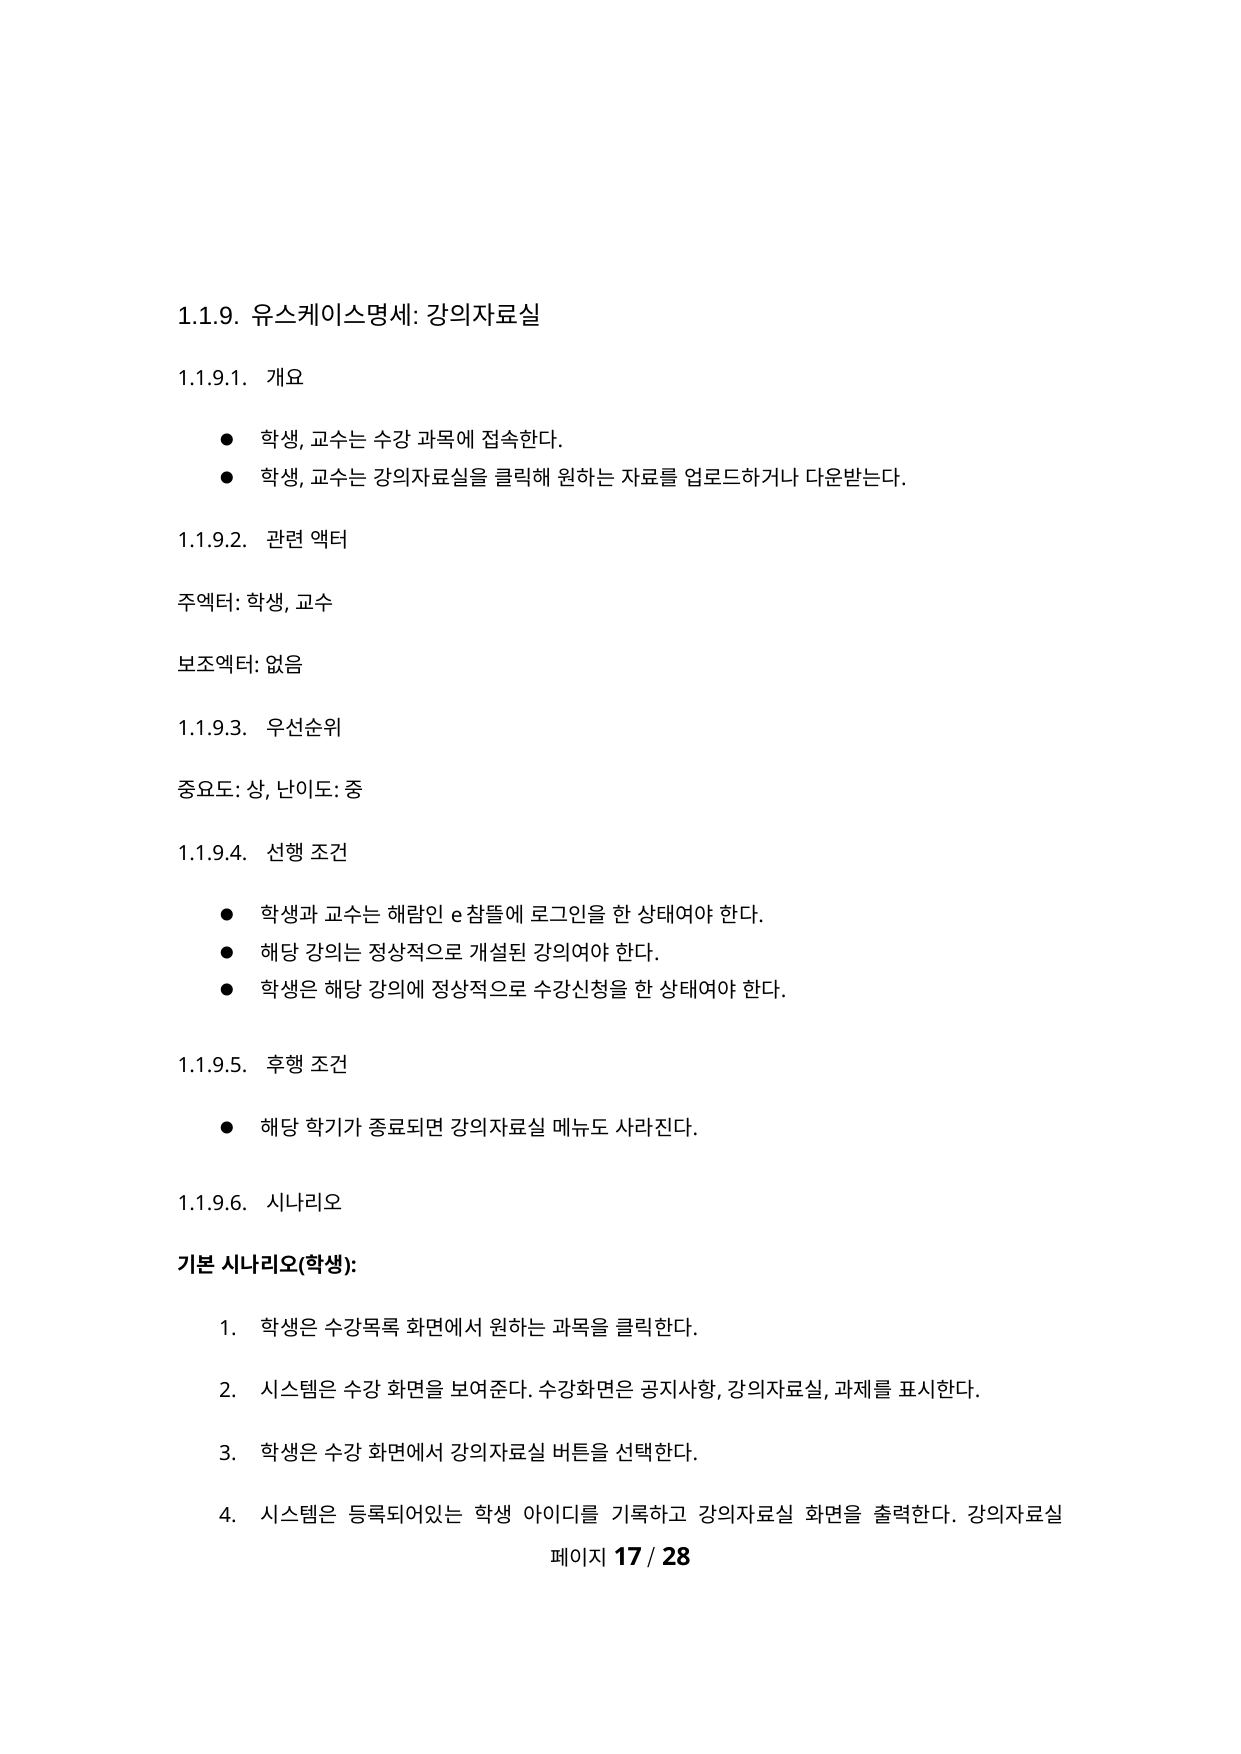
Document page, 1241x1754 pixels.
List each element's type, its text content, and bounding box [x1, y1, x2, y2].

text 보조엑터: 없음 [177, 645, 1063, 682]
list 학생, 교수는 강의자료실을 클릭해 원하는 자료를 업로드하거나 다운받는다. [219, 457, 1063, 495]
list 학생은 수강 화면에서 강의자료실 버튼을 선택한다. [219, 1432, 1063, 1470]
subtitle 후행 조건 [177, 1045, 1063, 1082]
text 기본 시나리오(학생): [177, 1245, 1063, 1282]
text 중요도: 상, 난이도: 중 [177, 770, 1063, 807]
list 학생은 해당 강의에 정상적으로 수강신청을 한 상태여야 한다. [219, 970, 1063, 1007]
subtitle 선행 조건 [177, 832, 1063, 870]
subtitle 우선순위 [177, 707, 1063, 745]
subtitle 관련 액터 [177, 520, 1063, 557]
text 주엑터: 학생, 교수 [177, 582, 1063, 620]
list 학생, 교수는 수강 과목에 접속한다. [219, 420, 1063, 457]
list 학생과 교수는 해람인 e참뜰에 로그인을 한 상태여야 한다. [219, 895, 1063, 932]
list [219, 1495, 1063, 1532]
subtitle 시나리오 [177, 1182, 1063, 1220]
list 시스템은 수강 화면을 보여준다. 수강화면은 공지사항, 강의자료실, 과제를 표시한다. [219, 1370, 1063, 1407]
subtitle 유스케이스명세: 강의자료실 [177, 295, 1063, 332]
list 해당 학기가 종료되면 강의자료실 메뉴도 사라진다. [219, 1107, 1063, 1145]
subtitle 개요 [177, 357, 1063, 395]
list 해당 강의는 정상적으로 개설된 강의여야 한다. [219, 932, 1063, 970]
list 학생은 수강목록 화면에서 원하는 과목을 클릭한다. [219, 1307, 1063, 1345]
